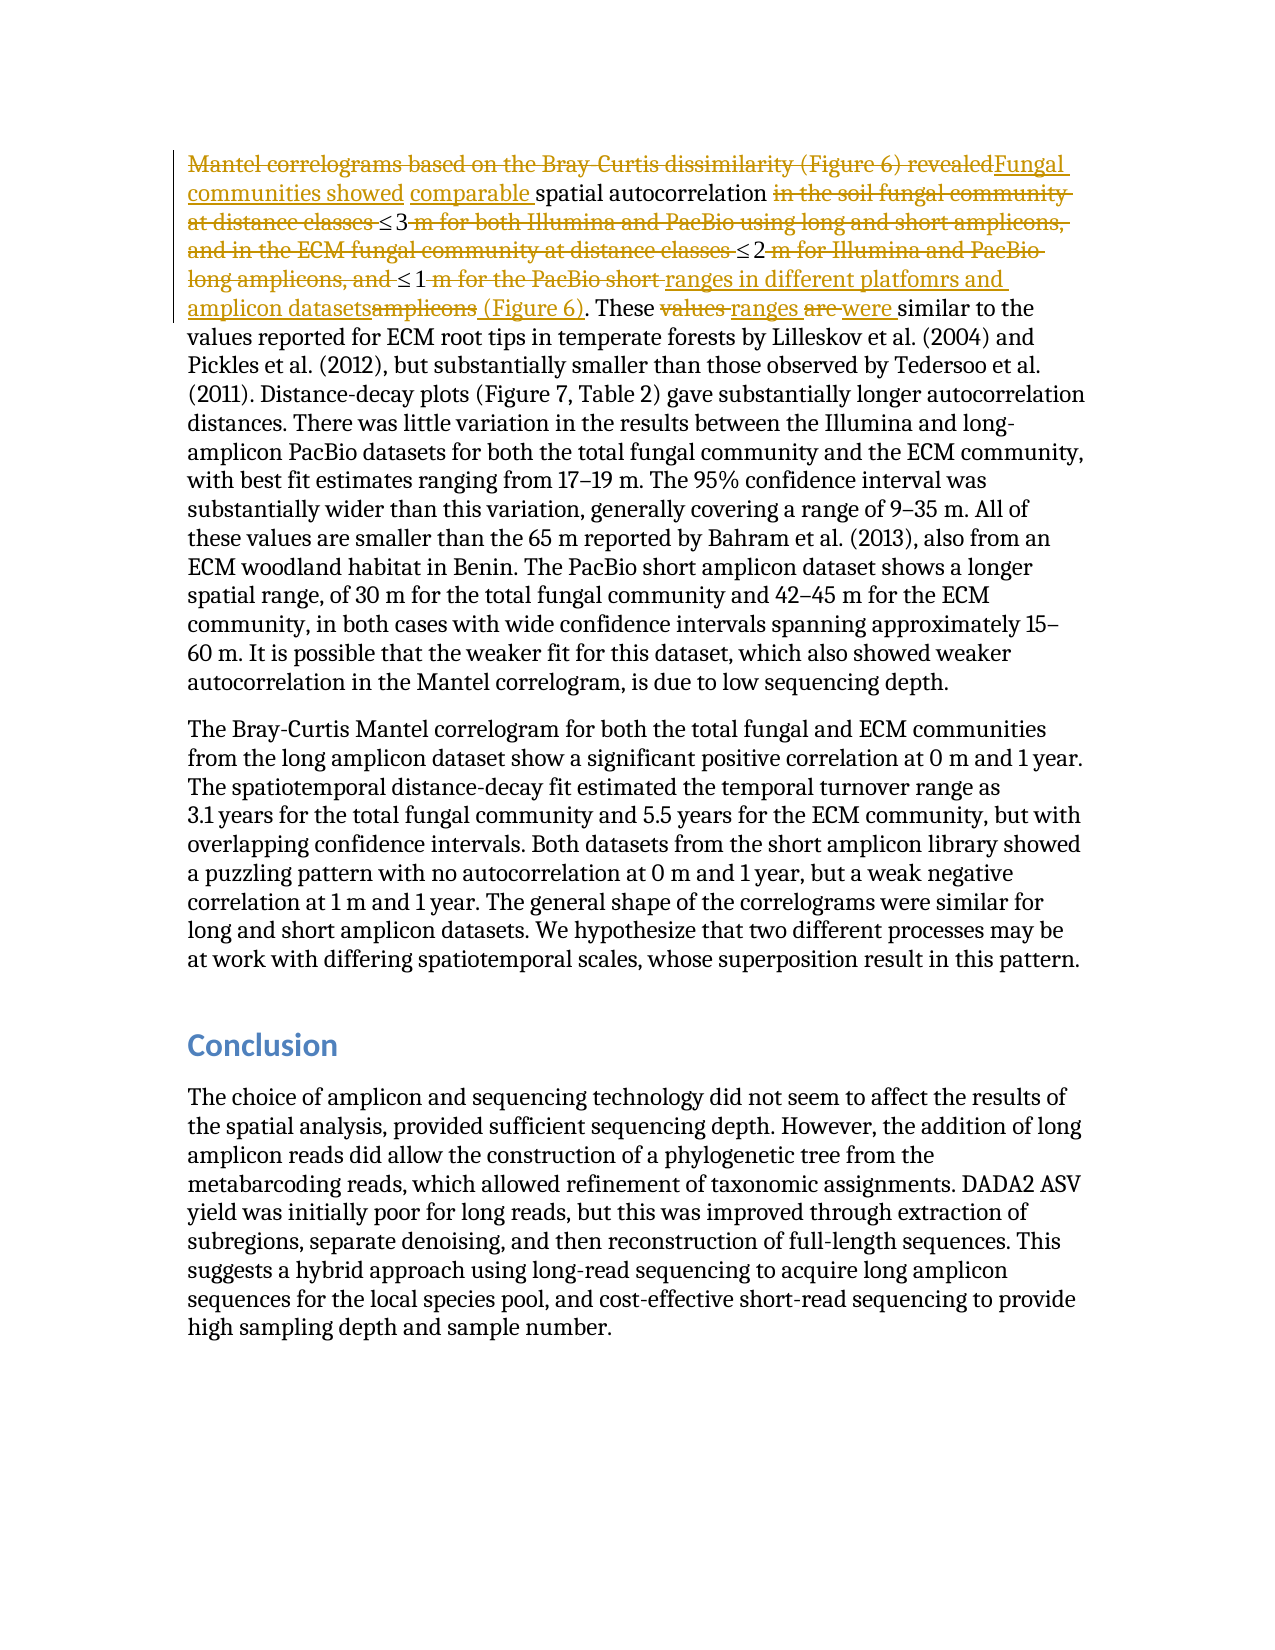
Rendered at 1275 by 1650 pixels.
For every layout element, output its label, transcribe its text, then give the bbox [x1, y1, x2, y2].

text The Bray-Curtis Mantel correlogram for both the total fungal and ECM communities from the long amplicon dataset show a significant positive correlation at 0 m and 1 year. The spatiotemporal distance-decay fit estimated the temporal turnover range as 3.1 years for the total fungal community and 5.5 years for the ECM community, but with overlapping confidence intervals. Both datasets from the short amplicon library showed a puzzling pattern with no autocorrelation at 0 m and 1 year, but a weak negative correlation at 1 m and 1 year. The general shape of the correlograms were similar for long and short amplicon datasets. We hypothesize that two different processes may be at work with differing spatiotemporal scales, whose superposition result in this pattern. [187, 715, 1087, 974]
text The choice of amplicon and sequencing technology did not seem to affect the results of the spatial analysis, provided sufficient sequencing depth. However, the addition of long amplicon reads did allow the construction of a phylogenetic tree from the metabarcoding reads, which allowed refinement of taxonomic assignments. DADA2 ASV yield was initially poor for long reads, but this was improved through extraction of subregions, separate denoising, and then reconstruction of full-length sequences. This suggests a hybrid approach using long-read sequencing to acquire long amplicon sequences for the local species pool, and cost-effective short-read sequencing to provide high sampling depth and sample number. [187, 1083, 1087, 1342]
subtitle Conclusion [187, 1024, 1087, 1064]
text spatial autocorrelation . These similar to the values reported for ECM root tips in temperate forests by Lilleskov et al. (2004) and Pickles et al. (2012), but substantially smaller than those observed by Tedersoo et al. (2011). Distance-decay plots (Figure 7, Table 2) gave substantially longer autocorrelation distances. There was little variation in the results between the Illumina and long-amplicon PacBio datasets for both the total fungal community and the ECM community, with best fit estimates ranging from 17–19 m. The 95% confidence interval was substantially wider than this variation, generally covering a range of 9–35 m. All of these values are smaller than the 65 m reported by Bahram et al. (2013), also from an ECM woodland habitat in Benin. The PacBio short amplicon dataset shows a longer spatial range, of 30 m for the total fungal community and 42–45 m for the ECM community, in both cases with wide confidence intervals spanning approximately 15–60 m. It is possible that the weaker fit for this dataset, which also showed weaker autocorrelation in the Mantel correlogram, is due to low sequencing depth. [187, 150, 1087, 696]
